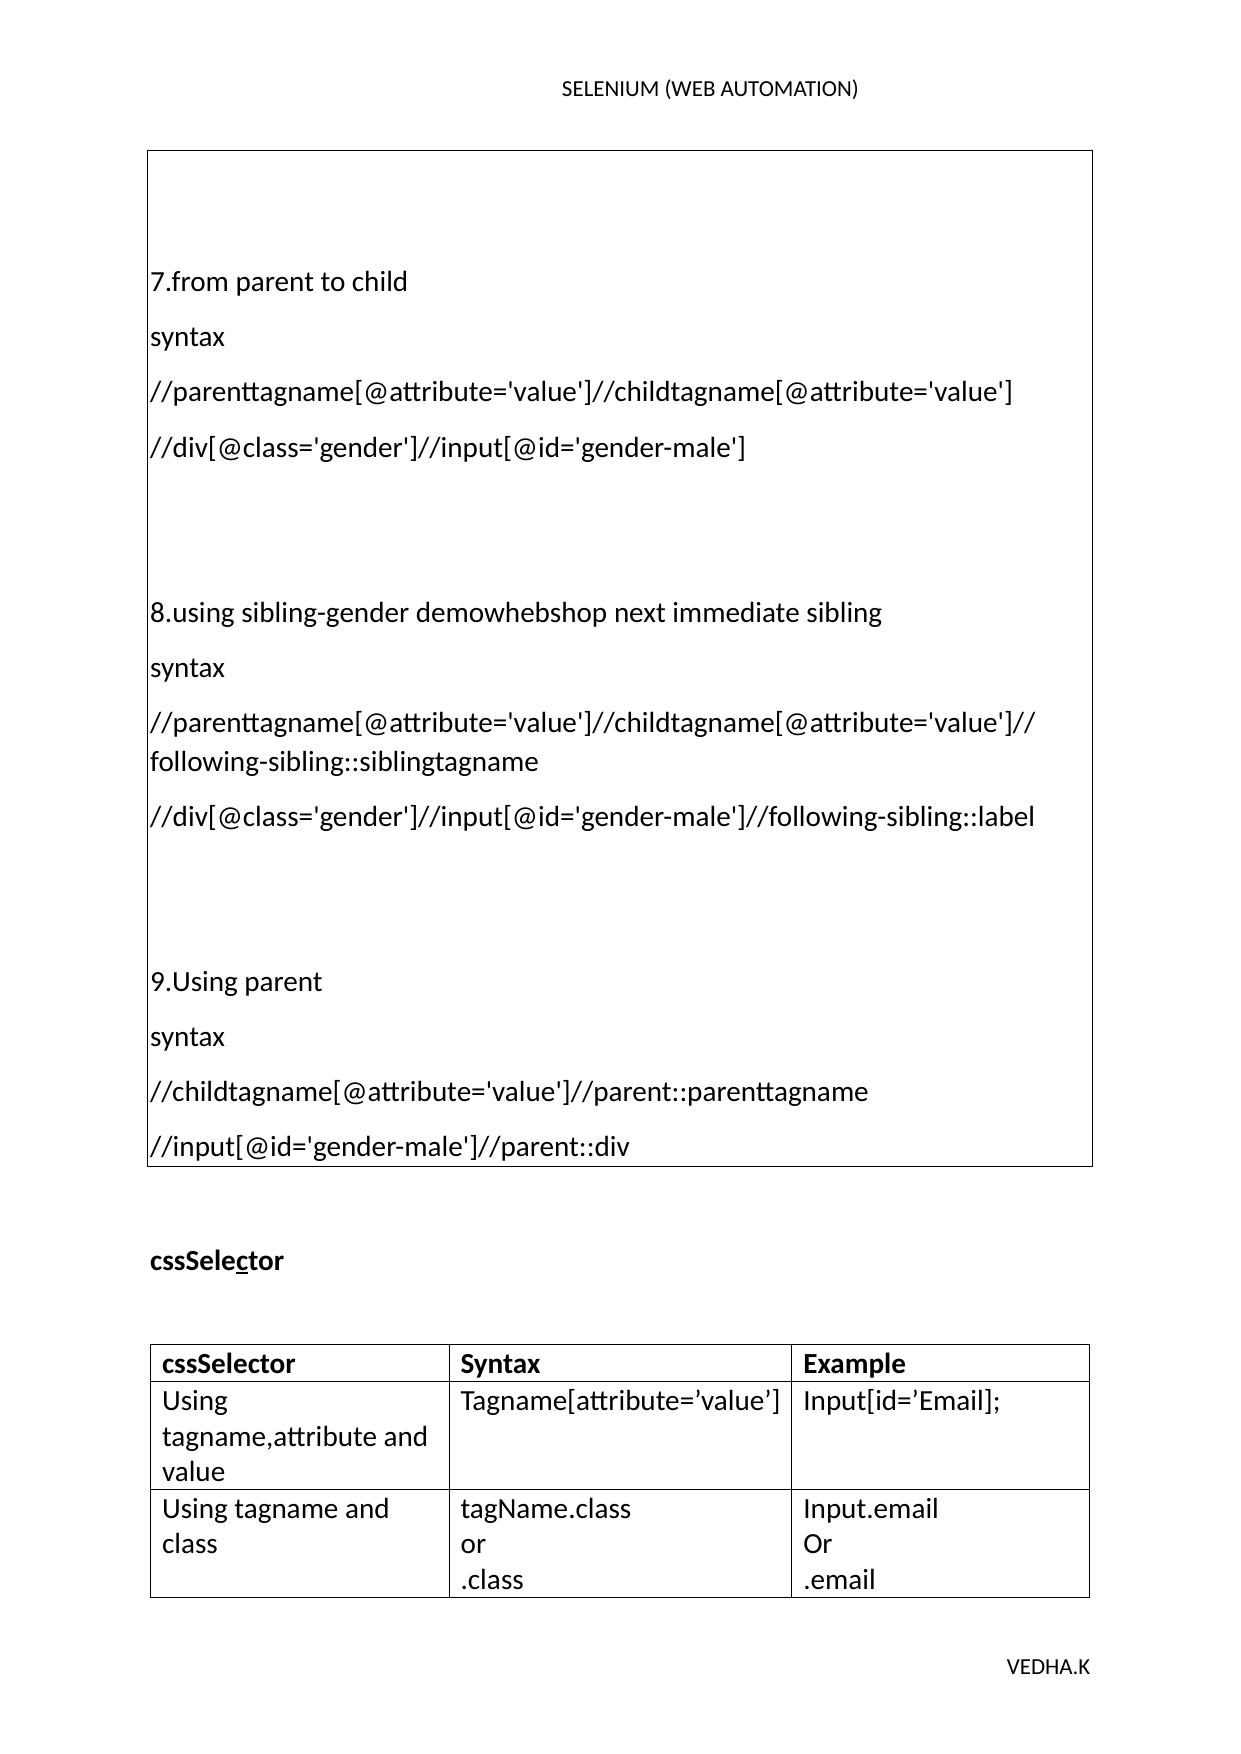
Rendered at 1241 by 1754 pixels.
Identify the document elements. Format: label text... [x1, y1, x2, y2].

table_header Example [792, 1345, 1089, 1381]
table_cell tagName.class or .class [450, 1490, 791, 1597]
text syntax [148, 646, 1092, 685]
text //childtagname[@attribute='value']//parent::parenttagname [148, 1070, 1092, 1109]
table_cell Using tagname,attribute and value [151, 1382, 449, 1489]
text //input[@id='gender-male']//parent::div [148, 1125, 1092, 1166]
table_cell Input.email Or .email [792, 1490, 1089, 1597]
text //parenttagname[@attribute='value']//childtagname[@attribute='value']//following-sibling::siblingtagname [148, 701, 1092, 778]
text 7.from parent to child [148, 260, 1092, 299]
text 9.Using parent [148, 960, 1092, 999]
table_header Syntax [450, 1345, 791, 1381]
text //div[@class='gender']//input[@id='gender-male']//following-sibling::label [148, 794, 1092, 833]
table_cell Tagname[attribute=’value’] [450, 1382, 791, 1489]
text cssSelector [150, 1242, 1090, 1277]
text //parenttagname[@attribute='value']//childtagname[@attribute='value'] [148, 370, 1092, 409]
table_cell Using tagname and class [151, 1490, 449, 1597]
table_header cssSelector [151, 1345, 449, 1381]
text syntax [148, 315, 1092, 354]
table_cell Input[id=’Email]; [792, 1382, 1089, 1489]
text 8.using sibling-gender demowhebshop next immediate sibling [148, 591, 1092, 629]
text syntax [148, 1015, 1092, 1054]
text //div[@class='gender']//input[@id='gender-male'] [148, 426, 1092, 464]
